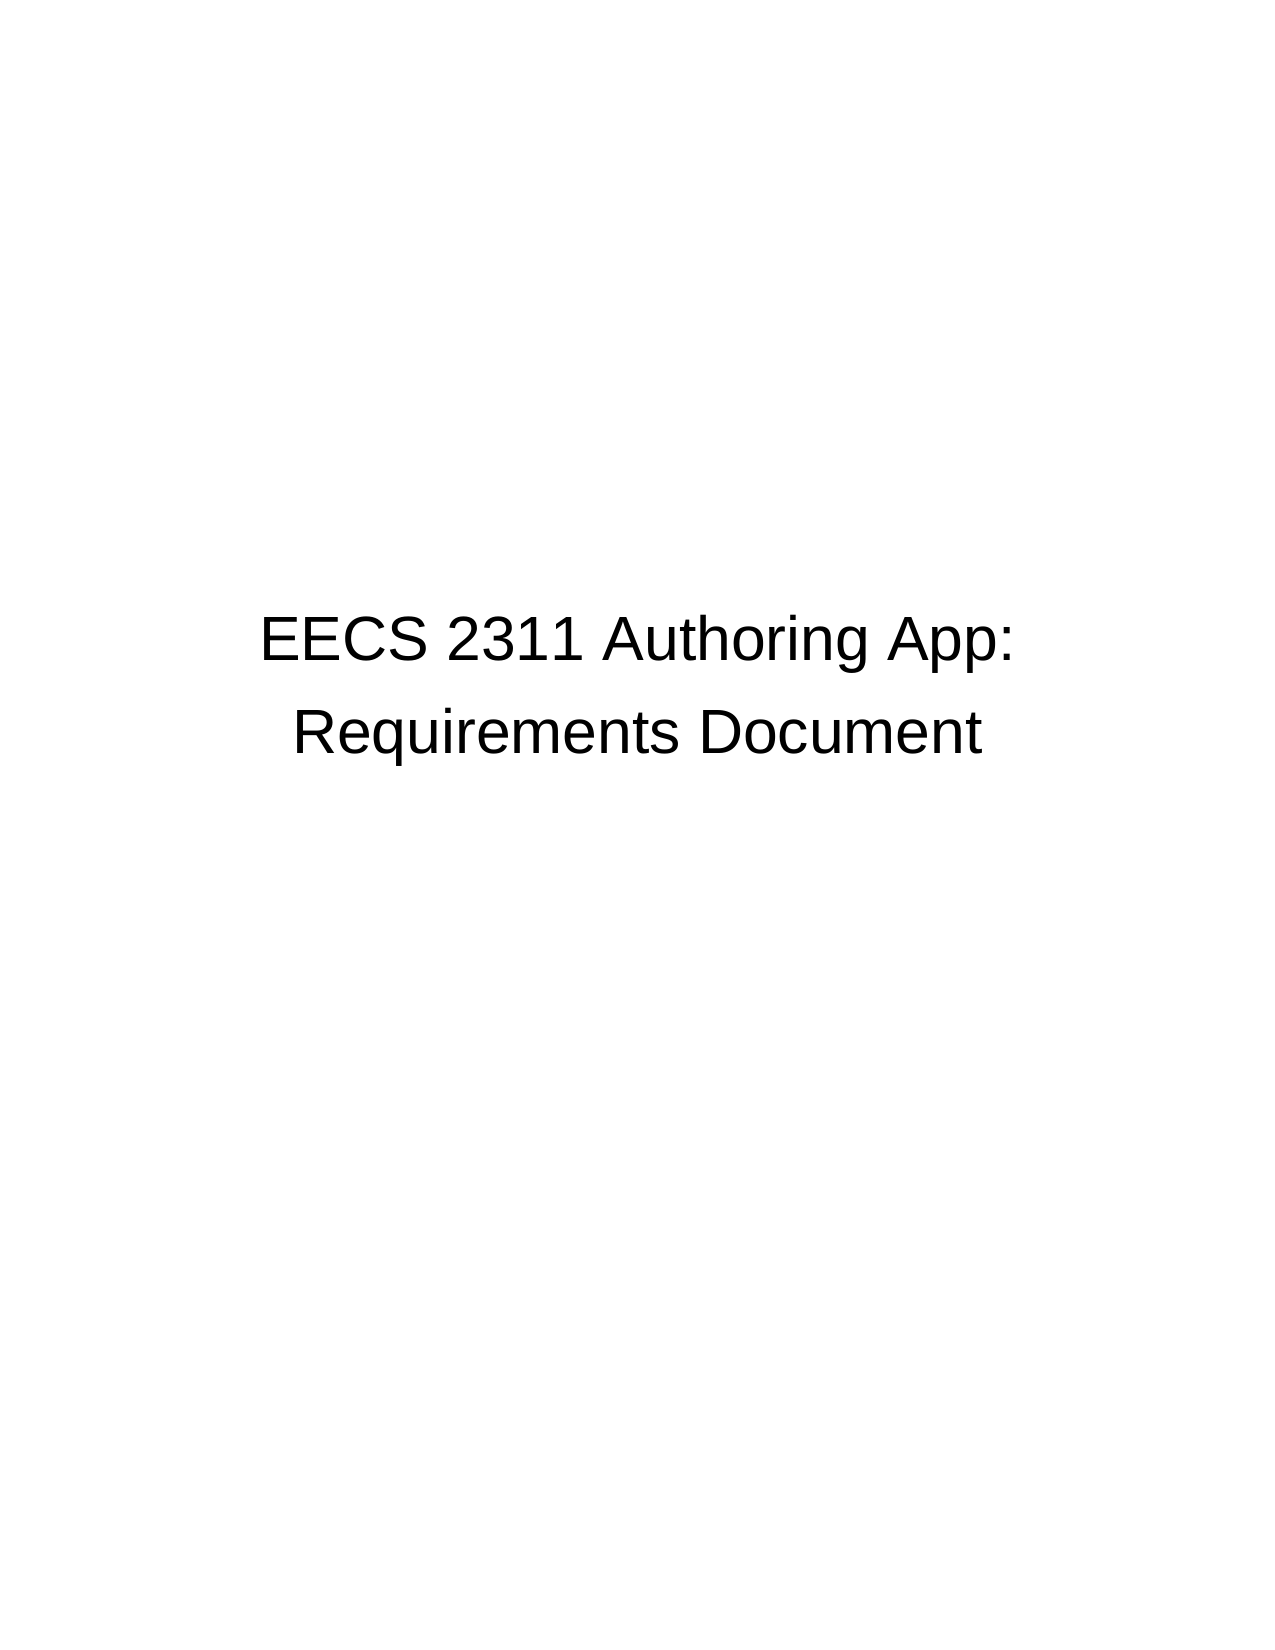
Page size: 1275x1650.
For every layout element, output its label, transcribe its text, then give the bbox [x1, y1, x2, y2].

text EECS 2311 Authoring App: [150, 602, 1125, 674]
text Requirements Document [150, 695, 1125, 767]
